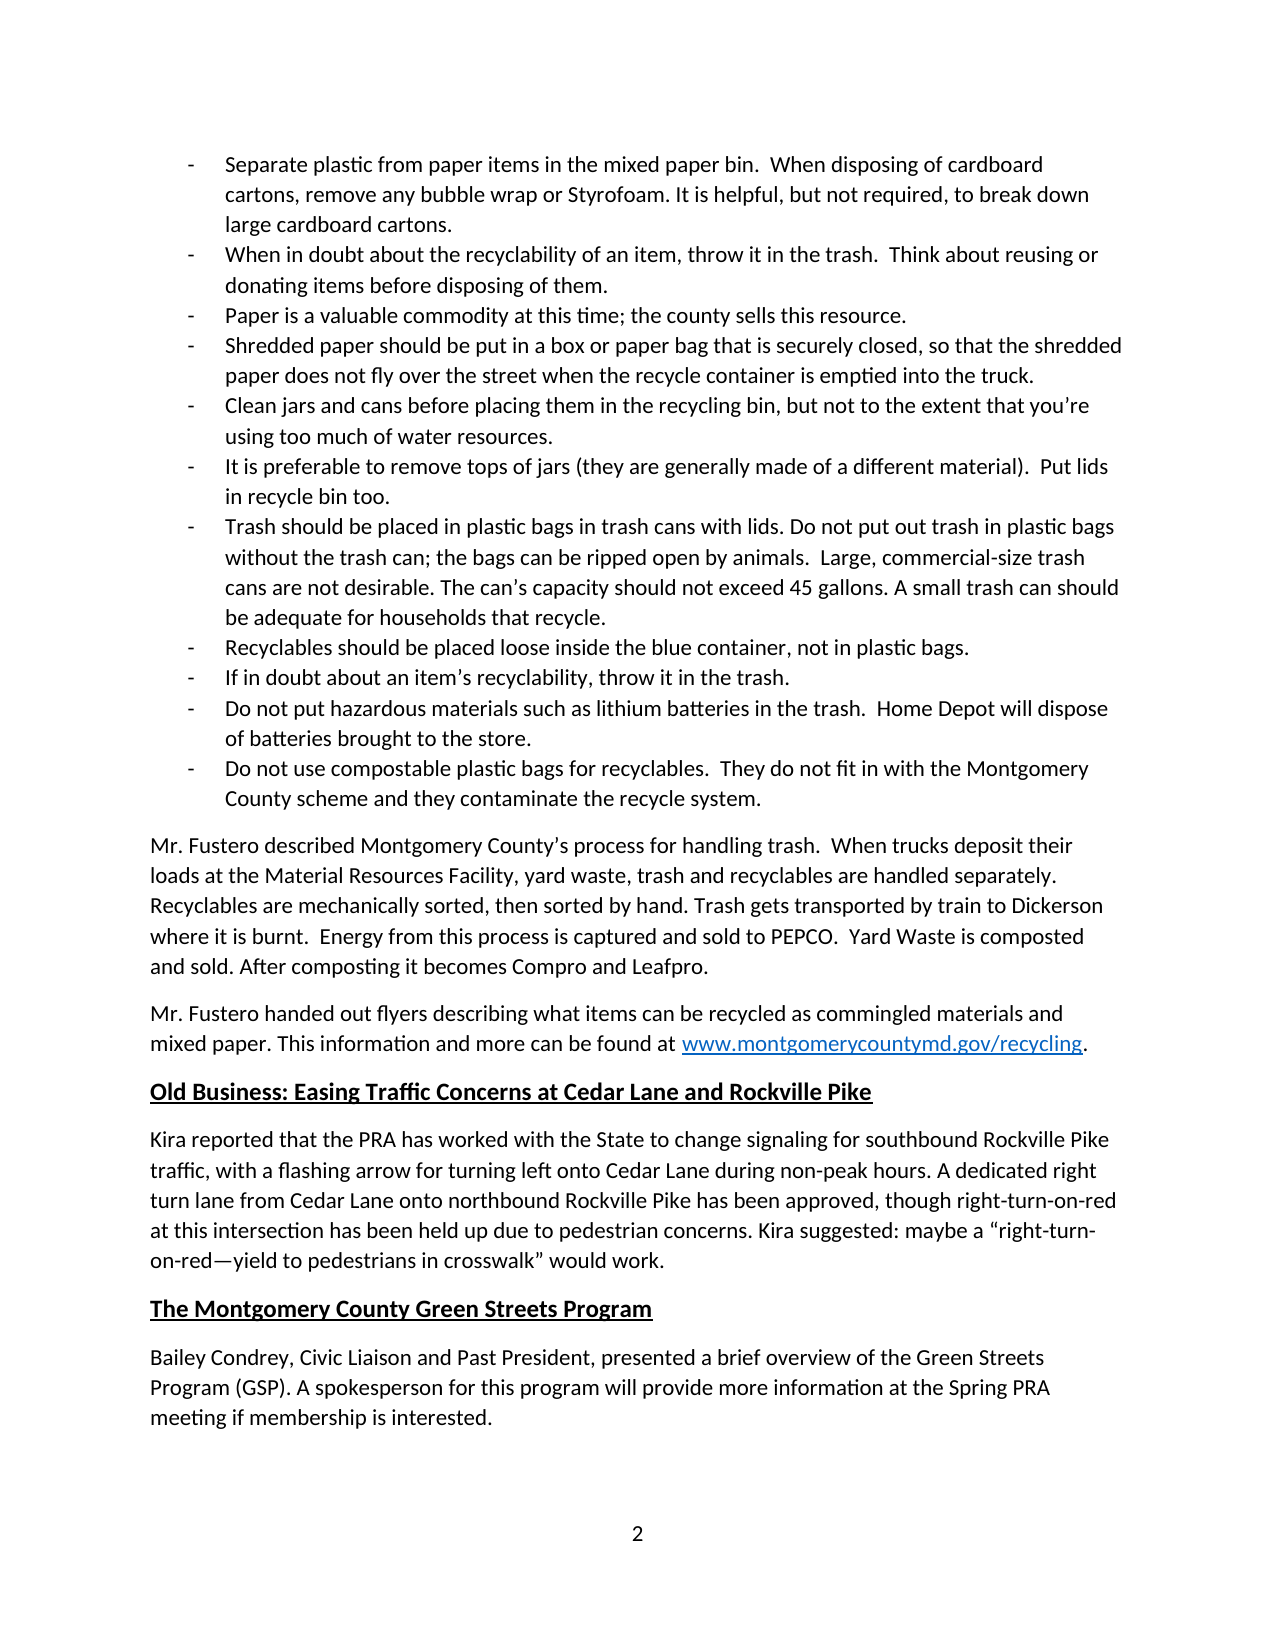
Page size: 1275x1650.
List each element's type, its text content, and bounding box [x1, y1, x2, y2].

list It is preferable to remove tops of jars (they are generally made of a different material). Put lids in recycle bin too. [187, 452, 1125, 510]
list Trash should be placed in plastic bags in trash cans with lids. Do not put out trash in plastic bags without the trash can; the bags can be ripped open by animals. Large, commercial-size trash cans are not desirable. The can’s capacity should not exceed 45 gallons. A small trash can should be adequate for households that recycle. [187, 512, 1125, 631]
text Mr. Fustero described Montgomery County’s process for handling trash. When trucks deposit their loads at the Material Resources Facility, yard waste, trash and recyclables are handled separately. Recyclables are mechanically sorted, then sorted by hand. Trash gets transported by train to Dickerson where it is burnt. Energy from this process is captured and sold to PEPCO. Yard Waste is composted and sold. After composting it becomes Compro and Leafpro. [150, 831, 1125, 980]
list Do not use compostable plastic bags for recyclables. They do not fit in with the Montgomery County scheme and they contaminate the recycle system. [187, 754, 1125, 812]
list If in doubt about an item’s recyclability, throw it in the trash. [187, 663, 1125, 692]
list Paper is a valuable commodity at this time; the county sells this resource. [187, 301, 1125, 329]
list When in doubt about the recyclability of an item, throw it in the trash. Think about reusing or donating items before disposing of them. [187, 241, 1125, 299]
text Bailey Condrey, Civic Liaison and Past President, presented a brief overview of the Green Streets Program (GSP). A spokesperson for this program will provide more information at the Spring PRA meeting if membership is interested. [150, 1343, 1125, 1431]
list Separate plastic from paper items in the mixed paper bin. When disposing of cardboard cartons, remove any bubble wrap or Styrofoam. It is helpful, but not required, to break down large cardboard cartons. [187, 150, 1125, 238]
text Old Business: Easing Traffic Concerns at Cedar Lane and Rockville Pike [150, 1076, 1125, 1107]
list Shredded paper should be put in a box or paper bag that is securely closed, so that the shredded paper does not fly over the street when the recycle container is emptied into the truck. [187, 331, 1125, 389]
text Mr. Fustero handed out flyers describing what items can be recycled as commingled materials and mixed paper. This information and more can be found at www.montgomerycountymd.gov/recycling. [150, 999, 1125, 1057]
list Do not put hazardous materials such as lithium batteries in the trash. Home Depot will dispose of batteries brought to the store. [187, 694, 1125, 752]
text The Montgomery County Green Streets Program [150, 1293, 1125, 1324]
list Recyclables should be placed loose inside the blue container, not in plastic bags. [187, 633, 1125, 661]
list Clean jars and cans before placing them in the recycling bin, but not to the extent that you’re using too much of water resources. [187, 392, 1125, 450]
text Kira reported that the PRA has worked with the State to change signaling for southbound Rockville Pike traffic, with a flashing arrow for turning left onto Cedar Lane during non-peak hours. A dedicated right turn lane from Cedar Lane onto northbound Rockville Pike has been approved, though right-turn-on-red at this intersection has been held up due to pedestrian concerns. Kira suggested: maybe a “right-turn-on-red—yield to pedestrians in crosswalk” would work. [150, 1126, 1125, 1274]
